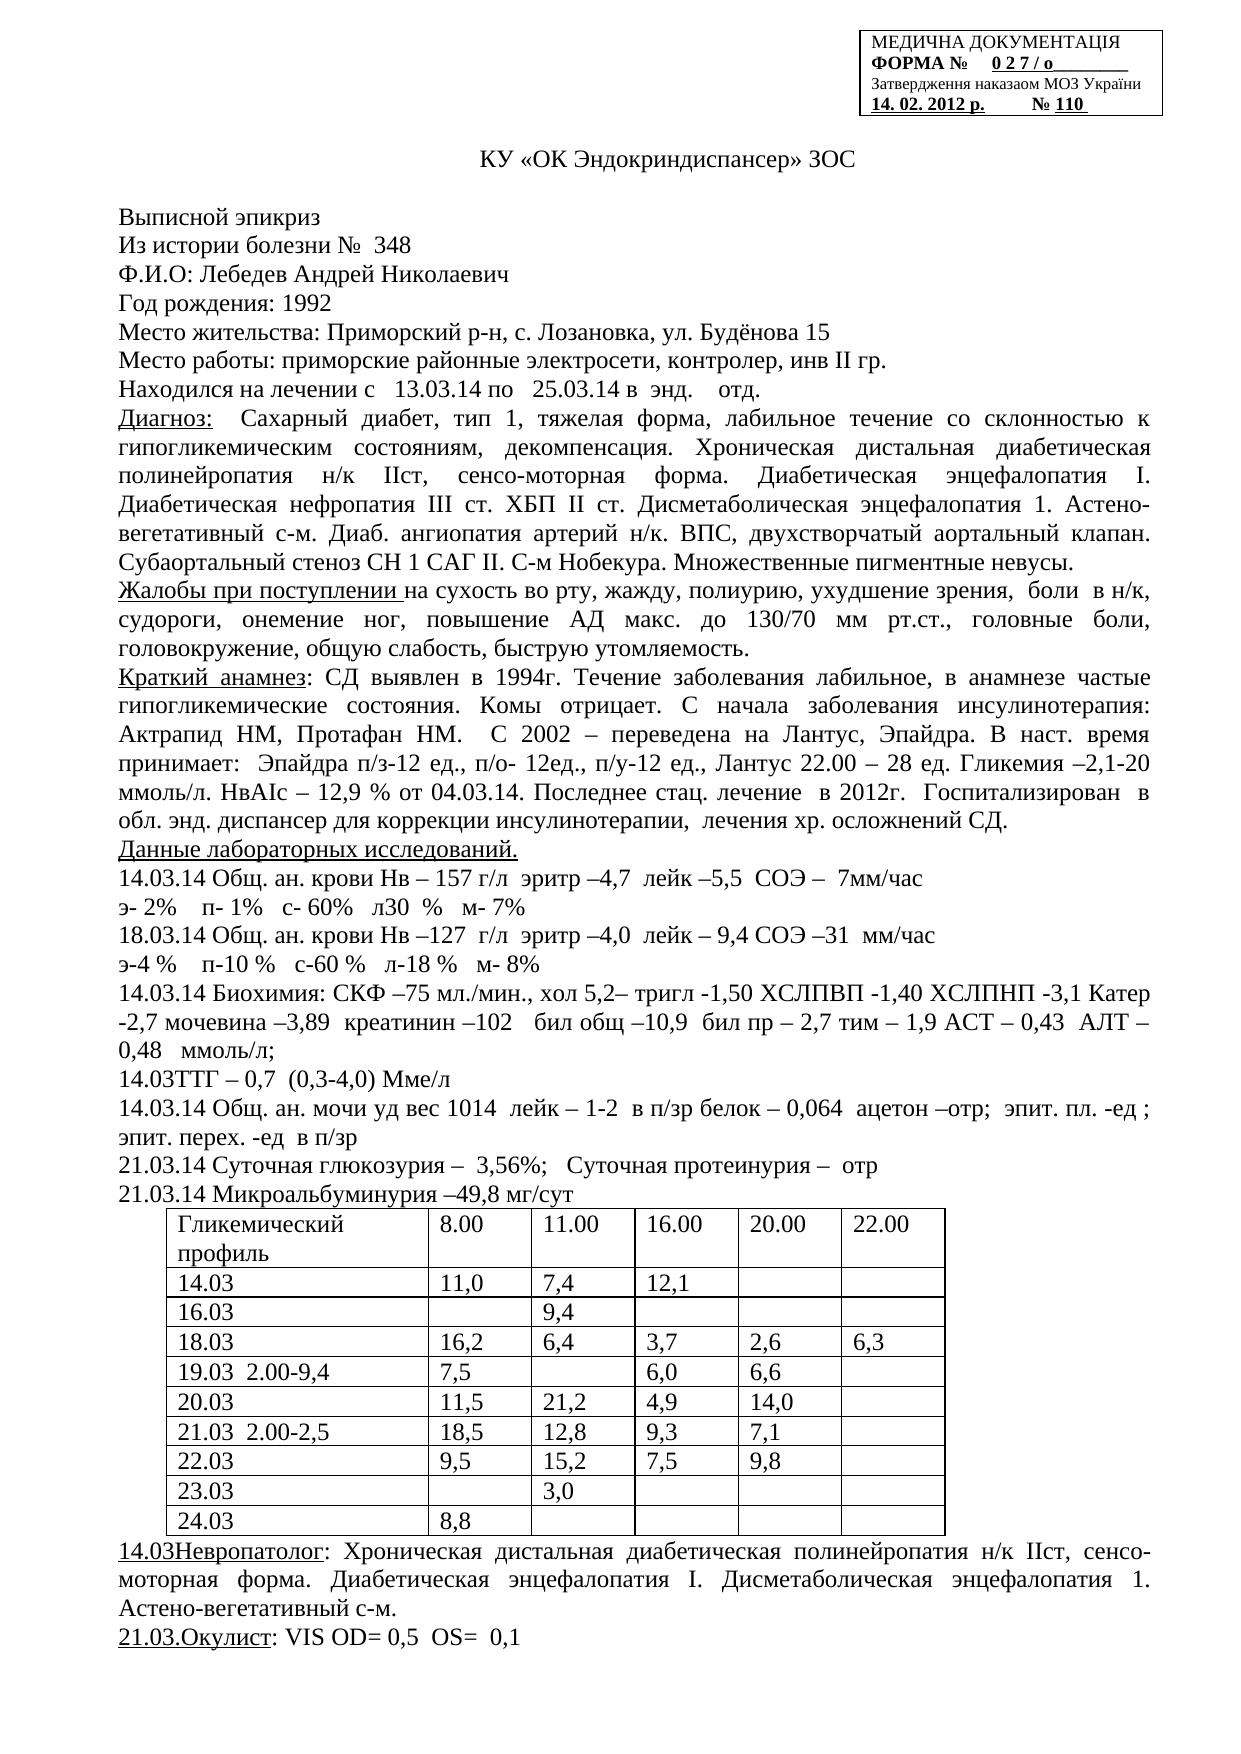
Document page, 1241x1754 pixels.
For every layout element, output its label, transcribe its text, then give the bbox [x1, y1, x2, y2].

table_cell 16.03 [167, 1298, 428, 1326]
table_cell [636, 1298, 738, 1326]
table_cell [842, 1506, 944, 1535]
text Диагноз: Сахарный диабет, тип 1, тяжелая форма, лабильное течение со склонностью к гипогликемическим состояниям, декомпенсация. Хроническая дистальная диабетическая полинейропатия н/к IIст, сенсо-моторная форма. Диабетическая энцефалопатия I. Диабетическая нефропатия III ст. ХБП II ст. Дисметаболическая энцефалопатия 1. Астено-вегетативный с-м. Диаб. ангиопатия артерий н/к. ВПС, двухстворчатый аортальный клапан. Субаортальный стеноз СН 1 САГ II. С-м Нобекура. Множественные пигментные невусы. [118, 403, 1152, 576]
table_cell [842, 1417, 944, 1445]
text 14.03ТТГ – 0,7 (0,3-4,0) Мме/л [118, 1064, 1152, 1093]
table_header 16.00 [636, 1209, 738, 1267]
table_cell [636, 1476, 738, 1505]
table_cell 23.03 [167, 1476, 428, 1505]
table_cell 24.03 [167, 1506, 428, 1535]
text э- 2% п- 1% с- 60% л30 % м- 7% [118, 892, 1152, 921]
text Находился на лечении с 13.03.14 по 25.03.14 в энд. отд. [118, 374, 1152, 403]
table_cell 7,5 [429, 1357, 531, 1386]
table_cell 12,1 [636, 1268, 738, 1296]
table_header 20.00 [739, 1209, 841, 1267]
text 14.03.14 Общ. ан. крови Нв – 157 г/л эритр –4,7 лейк –5,5 СОЭ – 7мм/час [118, 863, 1152, 892]
table_cell [429, 1476, 531, 1505]
subtitle КУ «ОК Эндокриндиспансер» ЗОС [177, 144, 1158, 173]
table_cell 20.03 [167, 1387, 428, 1416]
text 21.03.14 Суточная глюкозурия – 3,56%; Суточная протеинурия – отр [118, 1151, 1152, 1179]
table_cell 12,8 [532, 1417, 634, 1445]
table_cell 9,5 [429, 1446, 531, 1475]
subtitle Выписной эпикриз [118, 202, 1158, 231]
table_cell 7,1 [739, 1417, 841, 1445]
table_cell 21.03 2.00-2,5 [167, 1417, 428, 1445]
table_cell [842, 1268, 944, 1296]
table_cell 7,5 [636, 1446, 738, 1475]
text Место жительства: Приморский р-н, с. Лозановка, ул. Будёнова 15 [118, 317, 1152, 346]
text 18.03.14 Общ. ан. крови Нв –127 г/л эритр –4,0 лейк – 9,4 СОЭ –31 мм/час [118, 921, 1152, 949]
table_cell 18,5 [429, 1417, 531, 1445]
table_cell [429, 1298, 531, 1326]
table_cell [739, 1506, 841, 1535]
table_cell 6,4 [532, 1327, 634, 1356]
table_cell 8,8 [429, 1506, 531, 1535]
table_cell [532, 1506, 634, 1535]
table_cell 9,8 [739, 1446, 841, 1475]
table_cell 9,4 [532, 1298, 634, 1326]
table_cell 14.03 [167, 1268, 428, 1296]
table_cell 18.03 [167, 1327, 428, 1356]
subtitle 14.03.14 Общ. ан. мочи уд вес 1014 лейк – 1-2 в п/зр белок – 0,064 ацетон –отр; эпит. пл. -ед ; эпит. перех. -ед в п/зр [118, 1093, 1152, 1151]
table_cell [532, 1357, 634, 1386]
table_cell 4,9 [636, 1387, 738, 1416]
table_header 8.00 [429, 1209, 531, 1267]
table_cell 6,6 [739, 1357, 841, 1386]
table_cell 11,5 [429, 1387, 531, 1416]
text 14.03.14 Биохимия: СКФ –75 мл./мин., хол 5,2– тригл -1,50 ХСЛПВП -1,40 ХСЛПНП -3,1 Катер -2,7 мочевина –3,89 креатинин –102 бил общ –10,9 бил пр – 2,7 тим – 1,9 АСТ – 0,43 АЛТ –0,48 ммоль/л; [118, 978, 1152, 1064]
text Краткий анамнез: СД выявлен в 1994г. Течение заболевания лабильное, в анамнезе частые гипогликемические состояния. Комы отрицает. С начала заболевания инсулинотерапия: Актрапид НМ, Протафан НМ. С 2002 – переведена на Лантус, Эпайдра. В наст. время принимает: Эпайдра п/з-12 ед., п/о- 12ед., п/у-12 ед., Лантус 22.00 – 28 ед. Гликемия –2,1-20 ммоль/л. НвАIс – 12,9 % от 04.03.14. Последнее стац. лечение в 2012г. Госпитализирован в обл. энд. диспансер для коррекции инсулинотерапии, лечения хр. осложнений СД. [118, 662, 1152, 834]
text 14.03Невропатолог: Хроническая дистальная диабетическая полинейропатия н/к IIст, сенсо-моторная форма. Диабетическая энцефалопатия I. Дисметаболическая энцефалопатия 1. Астено-вегетативный с-м. [118, 1536, 1152, 1622]
table_cell [842, 1387, 944, 1416]
table_cell [842, 1298, 944, 1326]
table_cell [739, 1476, 841, 1505]
text э-4 % п-10 % с-60 % л-18 % м- 8% [118, 949, 1152, 978]
text Место работы: приморские районные электросети, контролер, инв II гр. [118, 346, 1152, 374]
table_cell 15,2 [532, 1446, 634, 1475]
table_cell [842, 1476, 944, 1505]
table_cell 21,2 [532, 1387, 634, 1416]
text Год рождения: 1992 [118, 288, 1152, 317]
table_cell 22.03 [167, 1446, 428, 1475]
table_cell 9,3 [636, 1417, 738, 1445]
table_cell [636, 1506, 738, 1535]
table_cell 6,3 [842, 1327, 944, 1356]
subtitle 21.03.14 Микроальбуминурия –49,8 мг/сут [118, 1179, 1152, 1208]
text 21.03.Окулист: VIS OD= 0,5 OS= 0,1 [118, 1622, 1152, 1651]
text Жалобы при поступлении на сухость во рту, жажду, полиурию, ухудшение зрения, боли в н/к, судороги, онемение ног, повышение АД макс. до 130/70 мм рт.ст., головные боли, головокружение, общую слабость, быструю утомляемость. [118, 576, 1152, 662]
table_cell 7,4 [532, 1268, 634, 1296]
table_cell [842, 1357, 944, 1386]
table_cell 14,0 [739, 1387, 841, 1416]
subtitle Из истории болезни № 348 [118, 231, 1152, 259]
text Данные лабораторных исследований. [118, 834, 1152, 863]
subtitle Ф.И.О: Лебедев Андрей Николаевич [118, 259, 1152, 288]
table_cell 6,0 [636, 1357, 738, 1386]
table_header 22.00 [842, 1209, 944, 1267]
table_cell [739, 1298, 841, 1326]
table_cell 19.03 2.00-9,4 [167, 1357, 428, 1386]
table_cell [842, 1446, 944, 1475]
table_cell 3,0 [532, 1476, 634, 1505]
table_cell 3,7 [636, 1327, 738, 1356]
table_cell 11,0 [429, 1268, 531, 1296]
table_cell [739, 1268, 841, 1296]
table_header 11.00 [532, 1209, 634, 1267]
table_cell 16,2 [429, 1327, 531, 1356]
table_header Гликемический профиль [167, 1209, 428, 1267]
table_cell 2,6 [739, 1327, 841, 1356]
